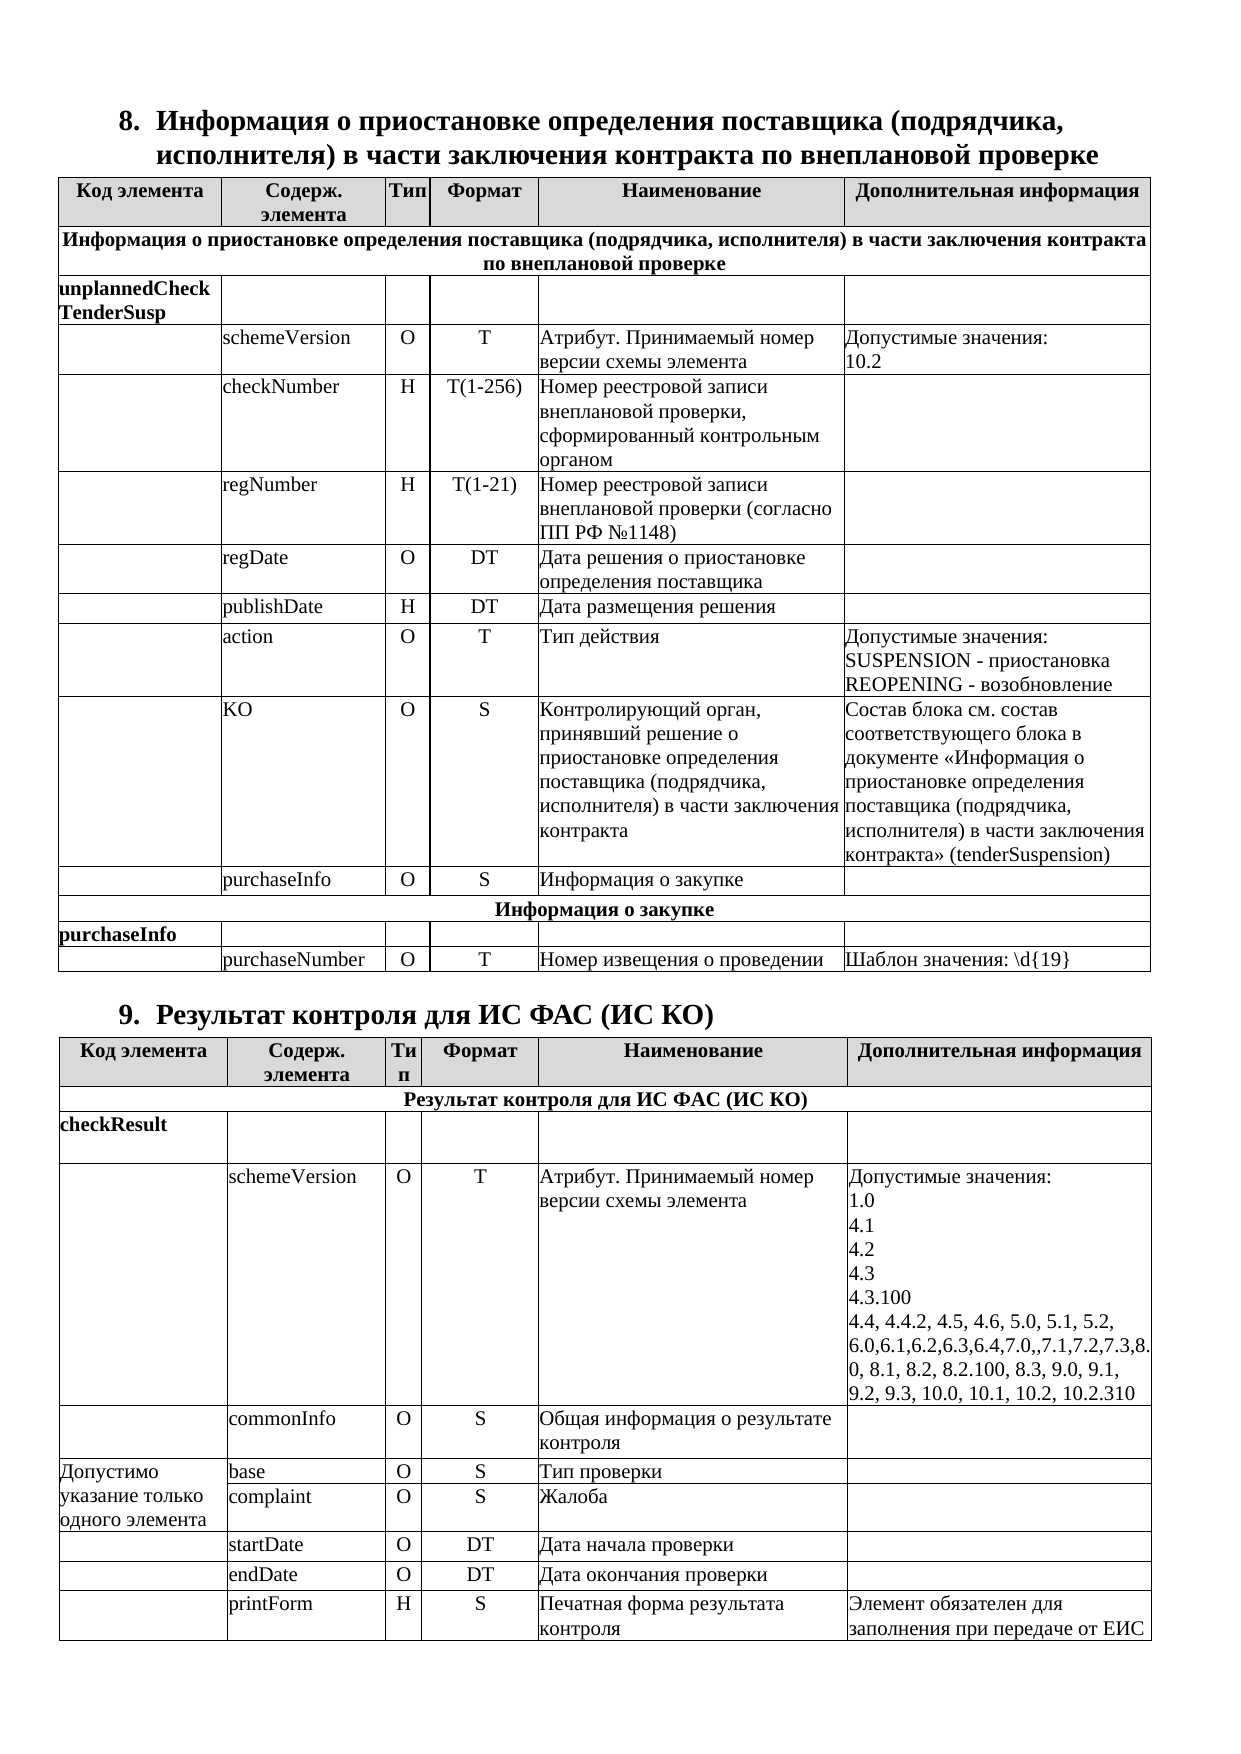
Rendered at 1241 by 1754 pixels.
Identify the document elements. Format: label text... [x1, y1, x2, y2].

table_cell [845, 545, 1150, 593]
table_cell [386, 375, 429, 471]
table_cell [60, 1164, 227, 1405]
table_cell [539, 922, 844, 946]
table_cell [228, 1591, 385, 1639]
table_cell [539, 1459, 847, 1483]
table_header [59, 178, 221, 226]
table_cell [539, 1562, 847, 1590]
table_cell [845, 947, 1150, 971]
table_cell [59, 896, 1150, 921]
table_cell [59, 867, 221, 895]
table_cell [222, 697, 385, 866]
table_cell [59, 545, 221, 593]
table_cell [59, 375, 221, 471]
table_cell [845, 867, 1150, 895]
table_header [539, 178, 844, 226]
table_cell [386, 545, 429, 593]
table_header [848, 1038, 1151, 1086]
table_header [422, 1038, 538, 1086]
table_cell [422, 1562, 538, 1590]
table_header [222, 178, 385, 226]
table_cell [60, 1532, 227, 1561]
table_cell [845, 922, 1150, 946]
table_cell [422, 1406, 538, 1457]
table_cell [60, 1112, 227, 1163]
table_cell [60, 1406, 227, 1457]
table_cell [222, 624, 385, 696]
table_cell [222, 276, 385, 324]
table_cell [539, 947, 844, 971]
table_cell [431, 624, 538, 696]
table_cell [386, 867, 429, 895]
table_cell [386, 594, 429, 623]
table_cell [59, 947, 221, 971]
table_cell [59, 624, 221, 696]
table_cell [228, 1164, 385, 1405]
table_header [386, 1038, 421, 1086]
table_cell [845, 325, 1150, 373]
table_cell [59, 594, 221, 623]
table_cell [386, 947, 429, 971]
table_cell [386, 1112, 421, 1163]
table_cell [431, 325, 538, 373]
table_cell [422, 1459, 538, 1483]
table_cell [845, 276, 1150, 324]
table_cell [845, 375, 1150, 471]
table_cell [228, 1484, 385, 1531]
subtitle Информация о приостановке определения поставщика (подрядчика, исполнителя) в части заключения контракта по внеплановой проверке [118, 103, 1152, 171]
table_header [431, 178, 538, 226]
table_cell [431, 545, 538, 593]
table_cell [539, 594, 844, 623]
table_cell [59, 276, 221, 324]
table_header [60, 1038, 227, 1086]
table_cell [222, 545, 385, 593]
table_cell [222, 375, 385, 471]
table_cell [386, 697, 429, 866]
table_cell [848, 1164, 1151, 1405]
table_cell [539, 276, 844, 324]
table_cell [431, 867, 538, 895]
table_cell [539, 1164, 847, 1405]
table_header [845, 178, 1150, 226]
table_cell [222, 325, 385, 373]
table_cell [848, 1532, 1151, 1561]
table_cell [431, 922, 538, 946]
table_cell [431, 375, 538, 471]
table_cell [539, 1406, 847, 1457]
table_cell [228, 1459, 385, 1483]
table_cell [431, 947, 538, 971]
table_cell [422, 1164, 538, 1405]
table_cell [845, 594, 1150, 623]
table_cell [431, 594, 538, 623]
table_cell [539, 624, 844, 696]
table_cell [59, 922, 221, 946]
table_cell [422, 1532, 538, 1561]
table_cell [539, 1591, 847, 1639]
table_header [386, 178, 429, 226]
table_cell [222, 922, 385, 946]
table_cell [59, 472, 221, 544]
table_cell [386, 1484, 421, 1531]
subtitle Результат контроля для ИС ФАС (ИС КО) [118, 997, 1152, 1030]
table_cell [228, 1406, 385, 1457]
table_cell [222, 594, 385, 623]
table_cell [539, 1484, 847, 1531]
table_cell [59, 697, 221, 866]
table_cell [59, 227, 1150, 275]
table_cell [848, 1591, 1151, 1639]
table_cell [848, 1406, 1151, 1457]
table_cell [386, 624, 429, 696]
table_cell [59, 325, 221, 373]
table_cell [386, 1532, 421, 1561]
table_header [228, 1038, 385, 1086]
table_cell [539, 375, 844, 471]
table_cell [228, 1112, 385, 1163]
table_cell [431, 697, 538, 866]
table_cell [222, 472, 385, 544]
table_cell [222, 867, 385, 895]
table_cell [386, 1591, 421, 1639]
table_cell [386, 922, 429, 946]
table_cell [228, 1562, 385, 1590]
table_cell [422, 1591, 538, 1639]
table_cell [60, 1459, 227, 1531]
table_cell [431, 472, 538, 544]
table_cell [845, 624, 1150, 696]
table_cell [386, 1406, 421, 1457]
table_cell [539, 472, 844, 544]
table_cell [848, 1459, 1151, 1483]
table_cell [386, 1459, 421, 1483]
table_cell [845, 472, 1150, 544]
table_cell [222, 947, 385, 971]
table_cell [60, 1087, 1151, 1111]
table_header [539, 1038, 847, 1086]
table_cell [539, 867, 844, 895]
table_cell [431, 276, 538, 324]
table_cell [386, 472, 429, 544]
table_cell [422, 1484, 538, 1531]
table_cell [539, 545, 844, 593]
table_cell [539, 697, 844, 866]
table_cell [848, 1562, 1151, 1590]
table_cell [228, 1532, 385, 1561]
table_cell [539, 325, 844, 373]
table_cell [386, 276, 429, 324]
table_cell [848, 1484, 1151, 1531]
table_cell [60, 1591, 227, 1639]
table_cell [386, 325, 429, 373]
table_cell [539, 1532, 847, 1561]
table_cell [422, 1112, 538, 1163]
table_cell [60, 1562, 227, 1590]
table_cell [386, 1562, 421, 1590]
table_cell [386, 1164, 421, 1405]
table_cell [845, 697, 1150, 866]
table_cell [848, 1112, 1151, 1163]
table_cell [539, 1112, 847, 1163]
